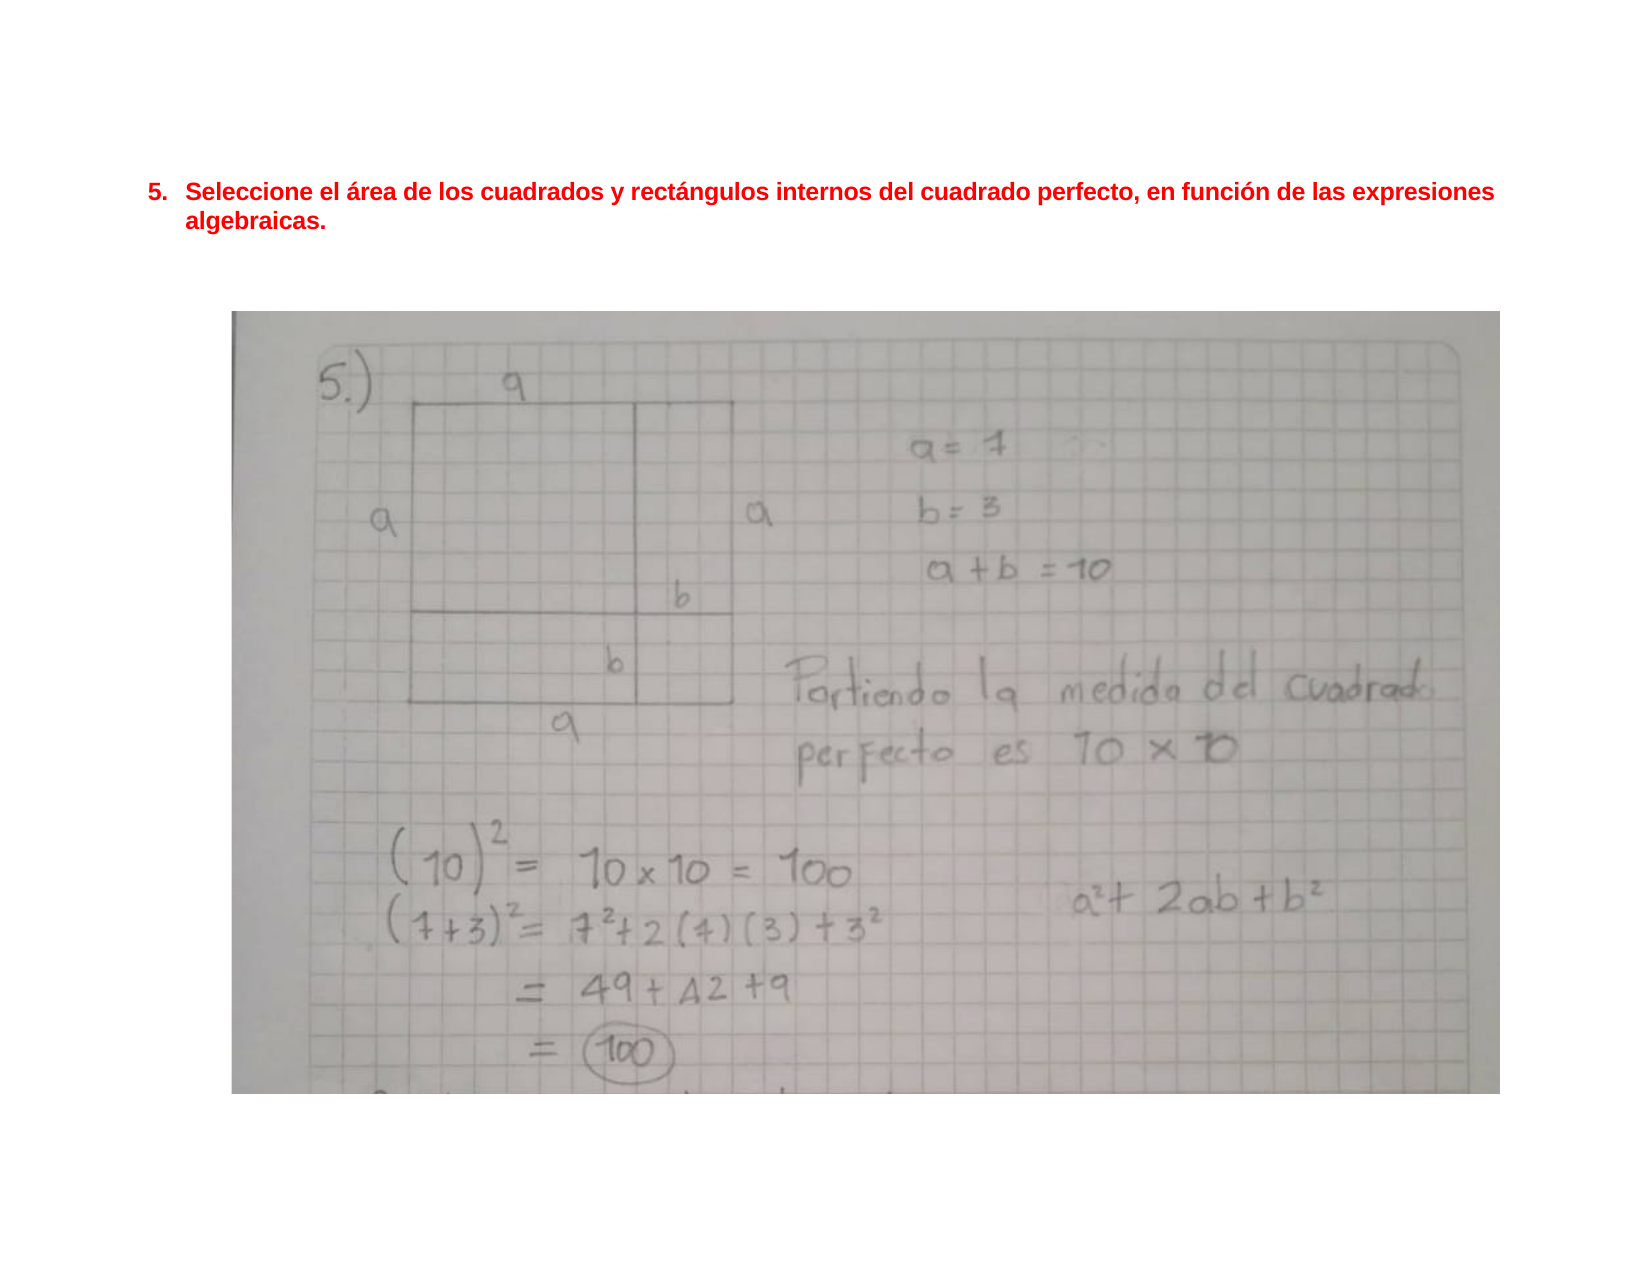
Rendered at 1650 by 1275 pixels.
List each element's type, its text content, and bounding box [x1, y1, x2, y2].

list Seleccione el área de los cuadrados y rectángulos internos del cuadrado perfecto, en función de las expresiones algebraicas. [148, 177, 1502, 235]
picture [231, 311, 1500, 1094]
